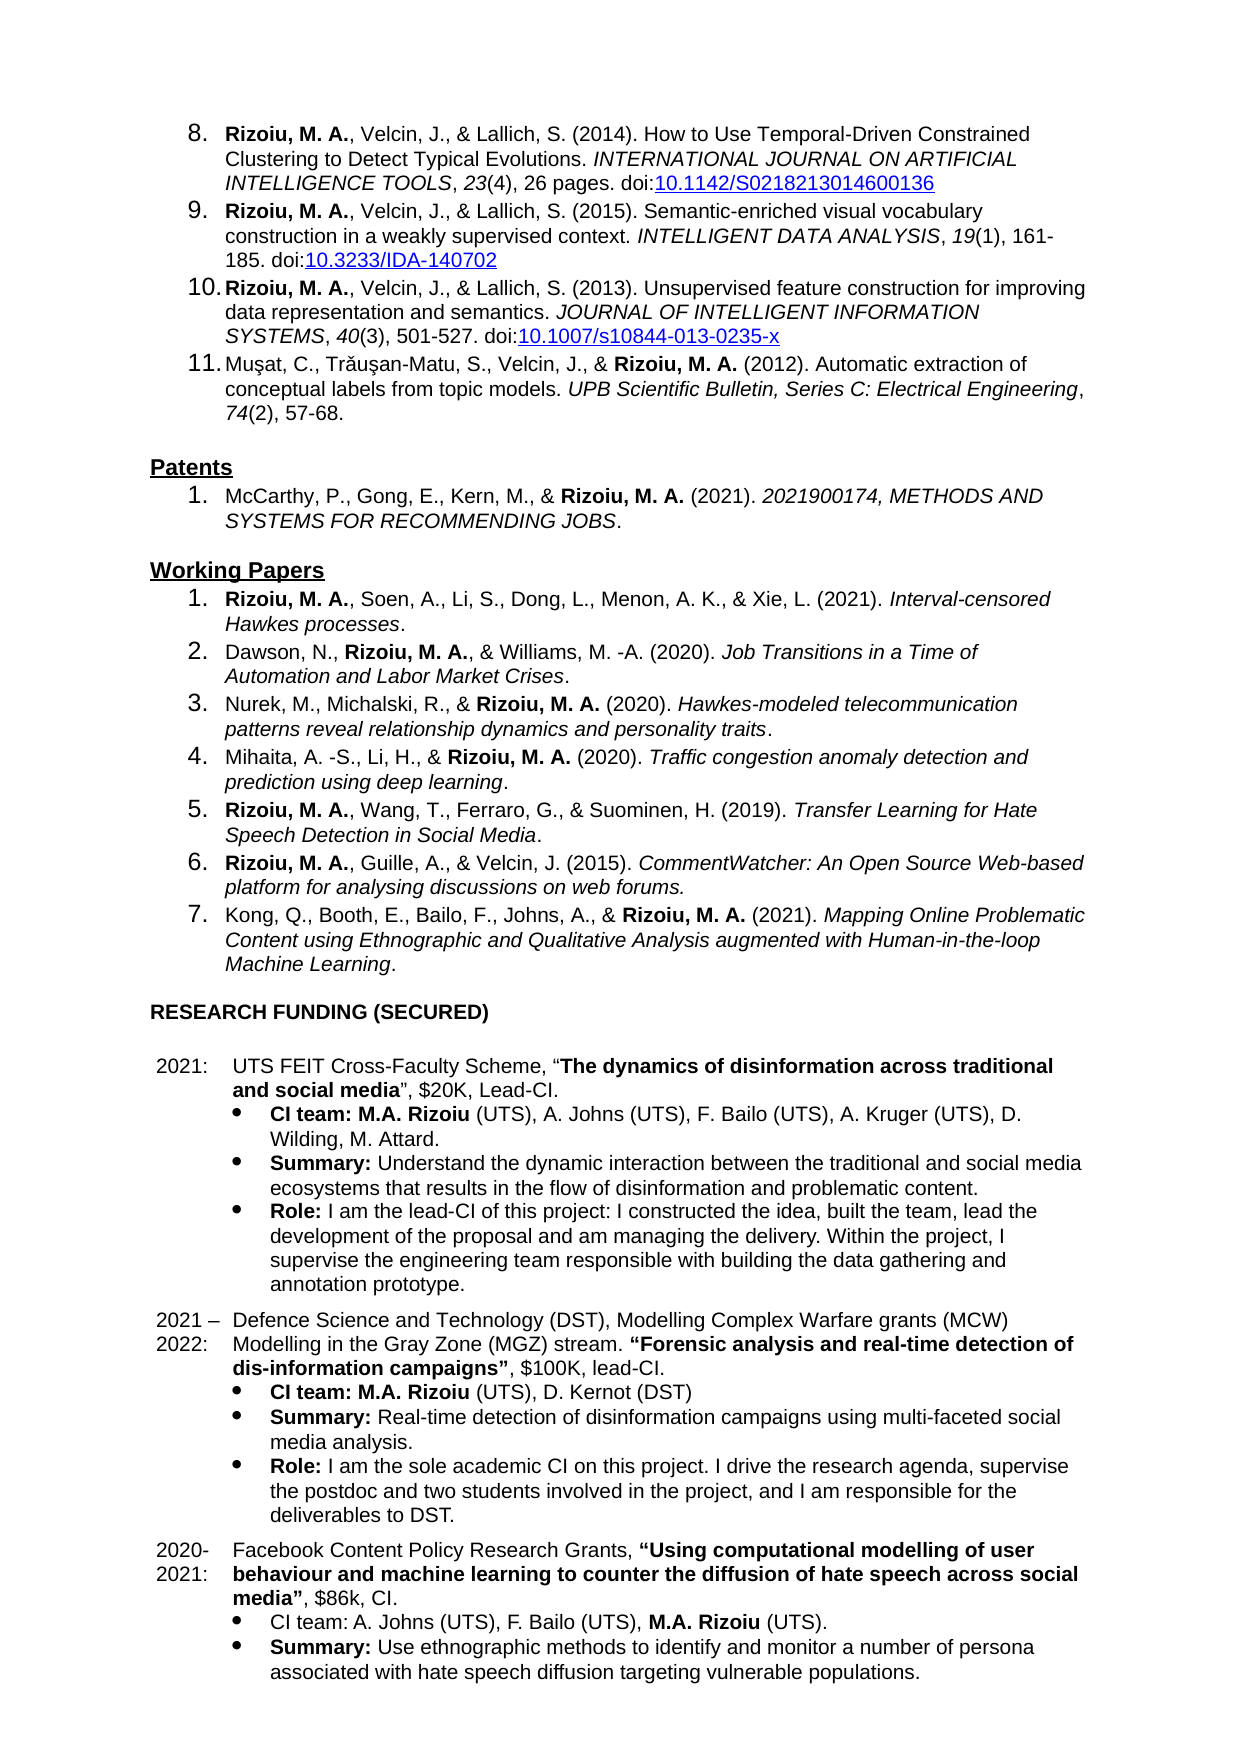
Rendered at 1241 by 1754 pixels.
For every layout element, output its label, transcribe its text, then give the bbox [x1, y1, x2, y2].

list Muşat, C., Trǎuşan-Matu, S., Velcin, J., & Rizoiu, M. A. (2012). Automatic extraction of conceptual labels from topic models. UPB Scientific Bulletin, Series C: Electrical Engineering, 74(2), 57-68. [187, 348, 1090, 425]
list Rizoiu, M. A., Soen, A., Li, S., Dong, L., Menon, A. K., & Xie, L. (2021). Interval-censored Hawkes processes. [187, 583, 1090, 636]
list Rizoiu, M. A., Wang, T., Ferraro, G., & Suominen, H. (2019). Transfer Learning for Hate Speech Detection in Social Media. [187, 794, 1090, 846]
list Kong, Q., Booth, E., Bailo, F., Johns, A., & Rizoiu, M. A. (2021). Mapping Online Problematic Content using Ethnographic and Qualitative Analysis augmented with Human-in-the-loop Machine Learning. [187, 899, 1090, 976]
list McCarthy, P., Gong, E., Kern, M., & Rizoiu, M. A. (2021). 2021900174, METHODS AND SYSTEMS FOR RECOMMENDING JOBS. [187, 480, 1090, 533]
list Rizoiu, M. A., Velcin, J., & Lallich, S. (2014). How to Use Temporal-Driven Constrained Clustering to Detect Typical Evolutions. INTERNATIONAL JOURNAL ON ARTIFICIAL INTELLIGENCE TOOLS, 23(4), 26 pages. doi:10.1142/S0218213014600136 [187, 118, 1090, 195]
list Rizoiu, M. A., Velcin, J., & Lallich, S. (2015). Semantic-enriched visual vocabulary construction in a weakly supervised context. INTELLIGENT DATA ANALYSIS, 19(1), 161-185. doi:10.3233/IDA-140702 [187, 195, 1090, 271]
table_cell 2021 – 2022: [150, 1302, 227, 1532]
list Mihaita, A. -S., Li, H., & Rizoiu, M. A. (2020). Traffic congestion anomaly detection and prediction using deep learning. [187, 741, 1090, 794]
list Nurek, M., Michalski, R., & Rizoiu, M. A. (2020). Hawkes-modeled telecommunication patterns reveal relationship dynamics and personality traits. [187, 688, 1090, 741]
table_header UTS FEIT Cross-Faculty Scheme, “The dynamics of disinformation across traditional and social media”, $20K, Lead-CI. CI team: M.A. Rizoiu (UTS), A. Johns (UTS), F. Bailo (UTS), A. Kruger (UTS), D. Wilding, M. Attard. Summary: Understand the dynamic interaction between the traditional and social media ecosystems that results in the flow of disinformation and problematic content. Role: I am the lead-CI of this project: I constructed the idea, built the team, lead the development of the proposal and am managing the delivery. Within the project, I supervise the engineering team responsible with building the data gathering and annotation prototype. [227, 1048, 1089, 1302]
table_cell Defence Science and Technology (DST), Modelling Complex Warfare grants (MCW) Modelling in the Gray Zone (MGZ) stream. “Forensic analysis and real-time detection of dis-information campaigns”, $100K, lead-CI. CI team: M.A. Rizoiu (UTS), D. Kernot (DST) Summary: Real-time detection of disinformation campaigns using multi-faceted social media analysis. Role: I am the sole academic CI on this project. I drive the research agenda, supervise the postdoc and two students involved in the project, and I am responsible for the deliverables to DST. [227, 1302, 1089, 1532]
list Patents [150, 453, 1090, 480]
table_header 2021: [150, 1048, 227, 1302]
list Dawson, N., Rizoiu, M. A., & Williams, M. -A. (2020). Job Transitions in a Time of Automation and Labor Market Crises. [187, 636, 1090, 688]
list Working Papers [150, 557, 1090, 583]
subtitle RESEARCH FUNDING (SECURED) [150, 1000, 1090, 1024]
list Rizoiu, M. A., Velcin, J., & Lallich, S. (2013). Unsupervised feature construction for improving data representation and semantics. JOURNAL OF INTELLIGENT INFORMATION SYSTEMS, 40(3), 501-527. doi:10.1007/s10844-013-0235-x [187, 271, 1090, 348]
list Rizoiu, M. A., Guille, A., & Velcin, J. (2015). CommentWatcher: An Open Source Web-based platform for analysing discussions on web forums. [187, 846, 1090, 899]
table_cell 2020-2021: [150, 1532, 227, 1689]
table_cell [227, 1532, 1089, 1689]
